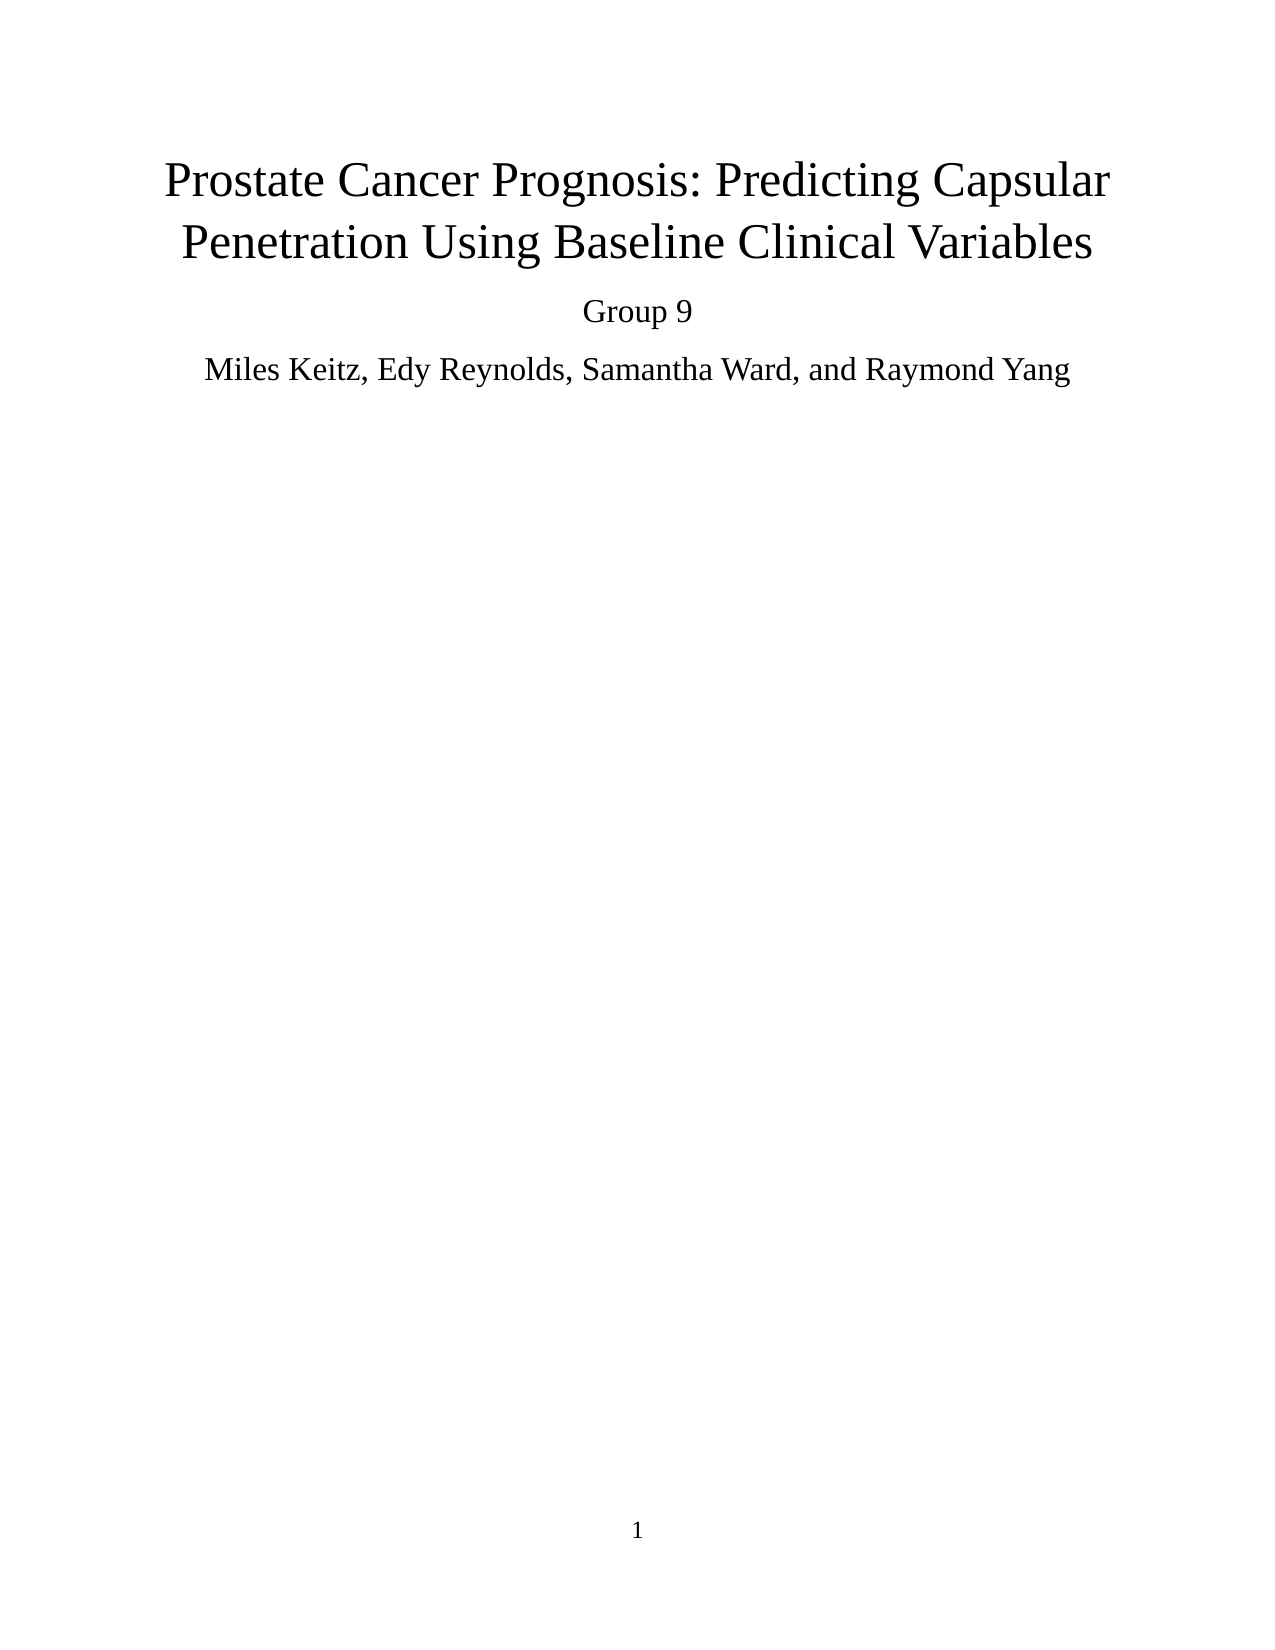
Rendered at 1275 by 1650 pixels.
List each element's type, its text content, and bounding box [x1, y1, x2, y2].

text Prostate Cancer Prognosis: Predicting Capsular Penetration Using Baseline Clinical Variables [150, 150, 1125, 269]
text Group 9 [150, 291, 1125, 329]
text Miles Keitz, Edy Reynolds, Samantha Ward, and Raymond Yang [150, 349, 1125, 387]
